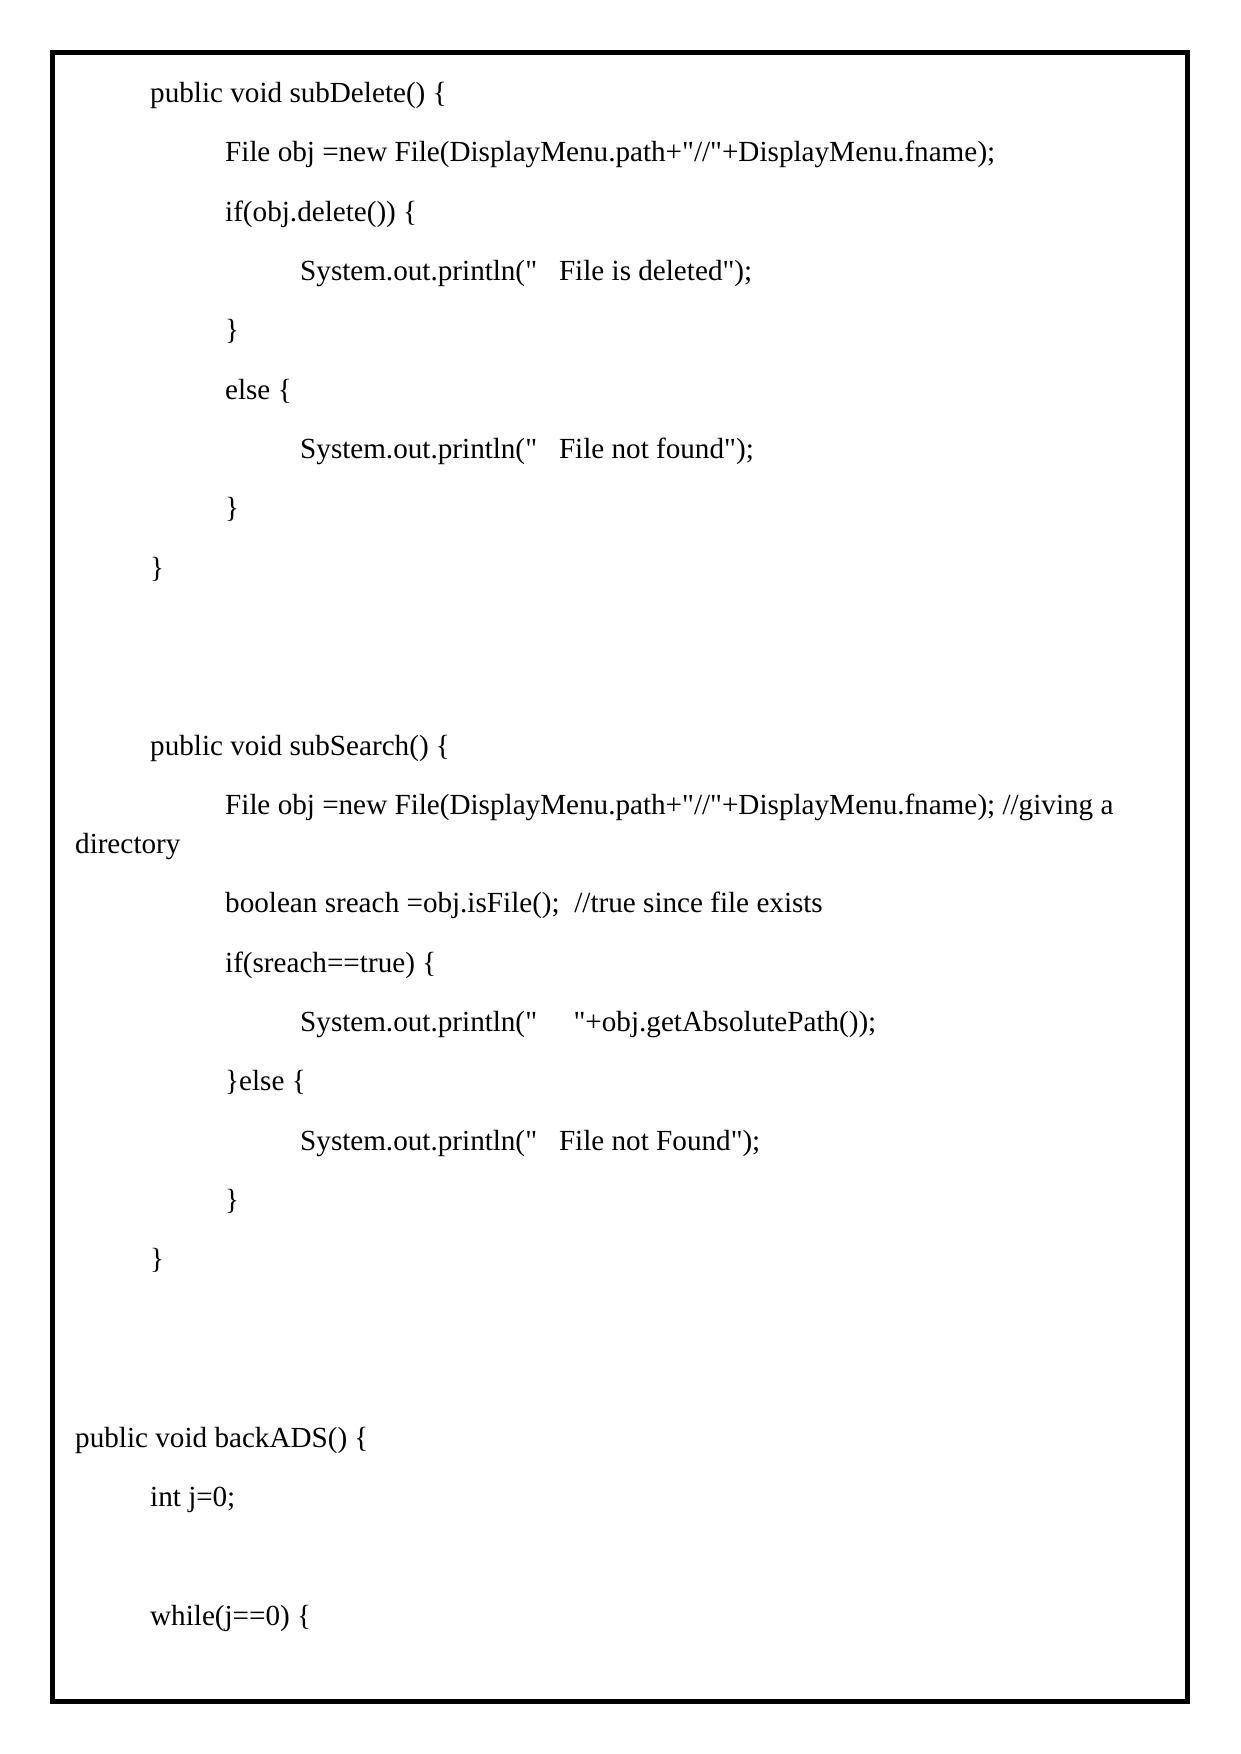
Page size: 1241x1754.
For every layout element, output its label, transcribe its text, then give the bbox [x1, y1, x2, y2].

text while(j==0) { [75, 1598, 1165, 1631]
text File obj =new File(DisplayMenu.path+"//"+DisplayMenu.fname); [75, 134, 1165, 168]
text } [75, 1242, 1165, 1275]
text boolean sreach =obj.isFile(); //true since file exists [75, 885, 1165, 919]
text public void subDelete() { [75, 75, 1165, 108]
text File obj =new File(DisplayMenu.path+"//"+DisplayMenu.fname); //giving a directory [75, 787, 1165, 859]
text else { [75, 372, 1165, 405]
text System.out.println(" File not Found"); [75, 1123, 1165, 1156]
text }else { [75, 1063, 1165, 1097]
text System.out.println(" File is deleted"); [75, 253, 1165, 287]
text if(obj.delete()) { [75, 194, 1165, 227]
text } [75, 550, 1165, 583]
text System.out.println(" "+obj.getAbsolutePath()); [75, 1004, 1165, 1038]
text if(sreach==true) { [75, 945, 1165, 978]
text public void backADS() { [75, 1420, 1165, 1453]
text public void subSearch() { [75, 728, 1165, 762]
text } [75, 1182, 1165, 1216]
text int j=0; [75, 1479, 1165, 1513]
text System.out.println(" File not found"); [75, 431, 1165, 465]
text } [75, 491, 1165, 524]
text } [75, 312, 1165, 346]
